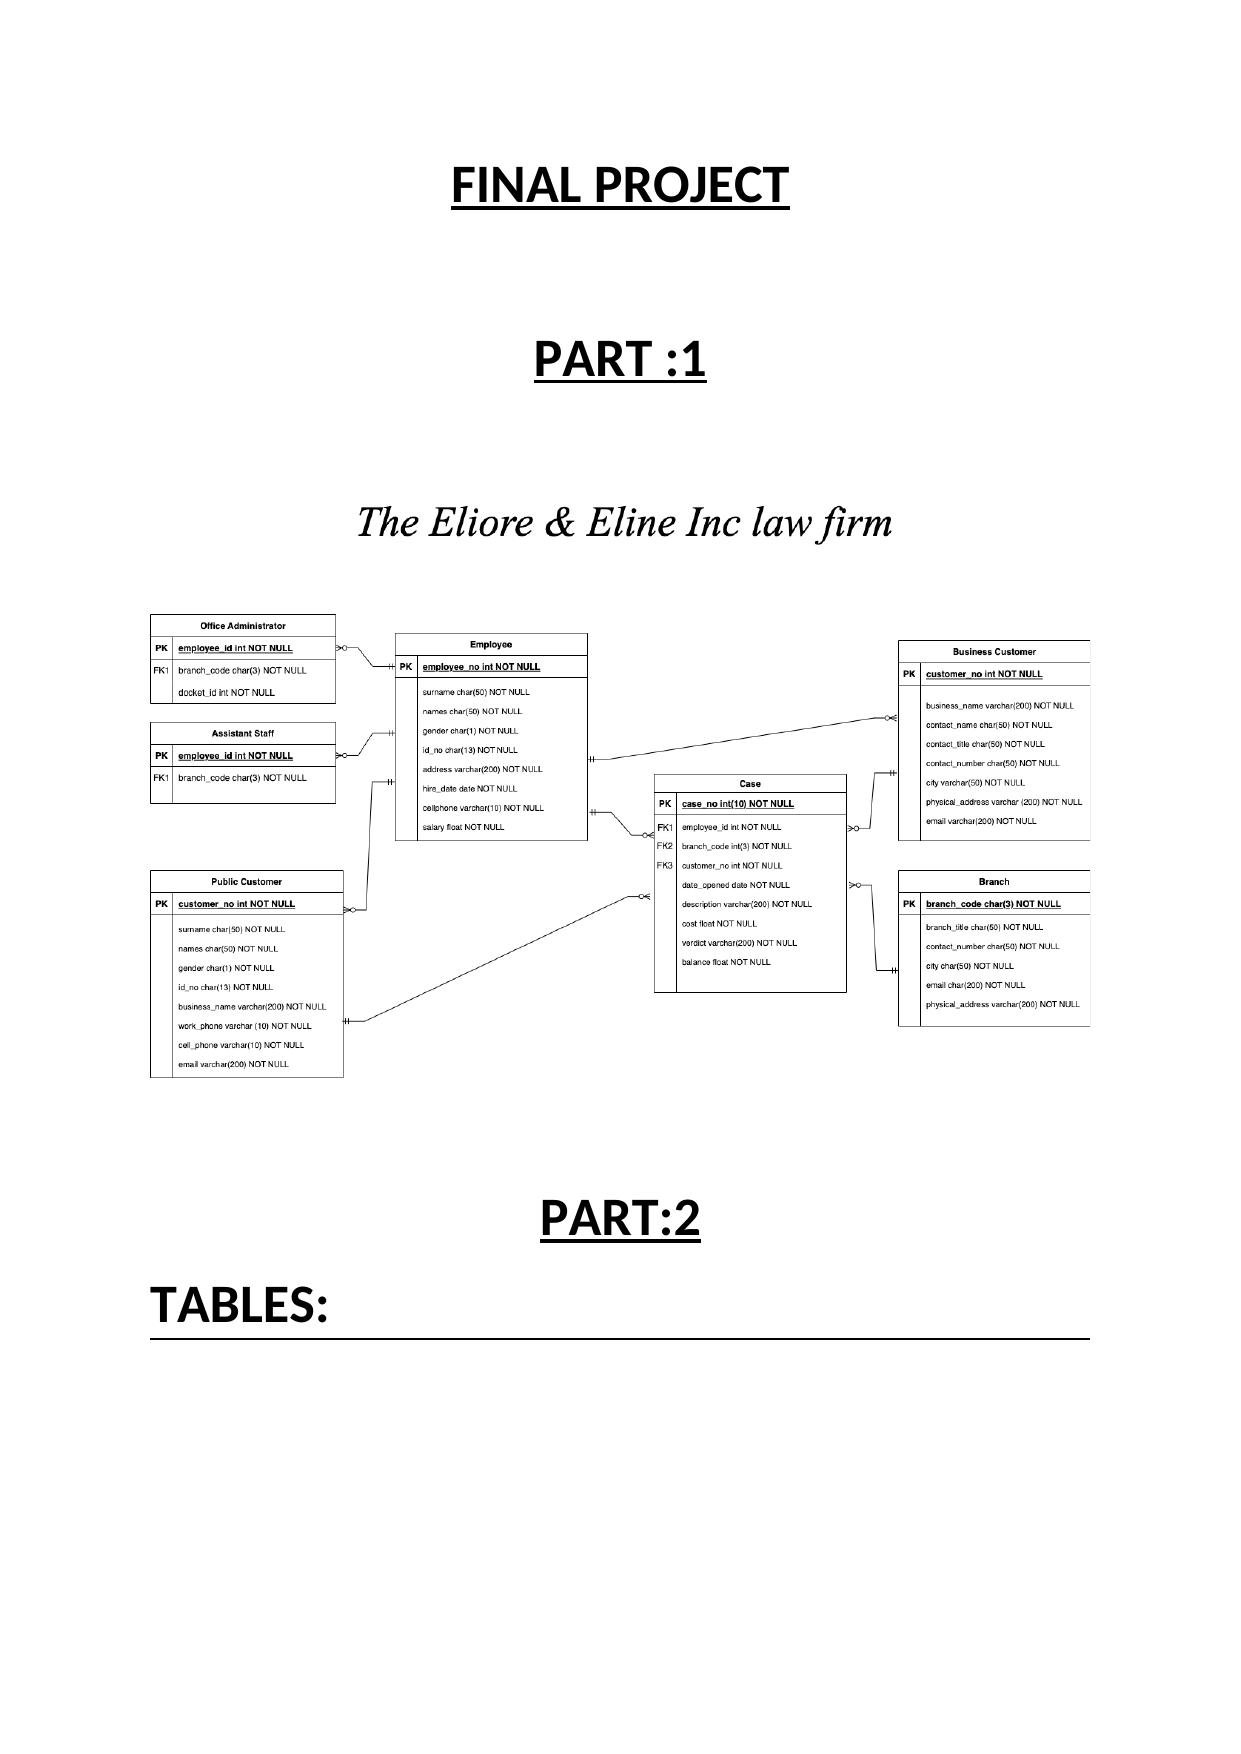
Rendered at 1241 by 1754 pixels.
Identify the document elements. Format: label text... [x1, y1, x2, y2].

text PART:2 [150, 1183, 1090, 1249]
picture [150, 497, 1091, 1078]
text PART :1 [150, 323, 1090, 390]
text FINAL PROJECT [150, 150, 1090, 216]
text TABLES: [150, 1270, 1090, 1338]
